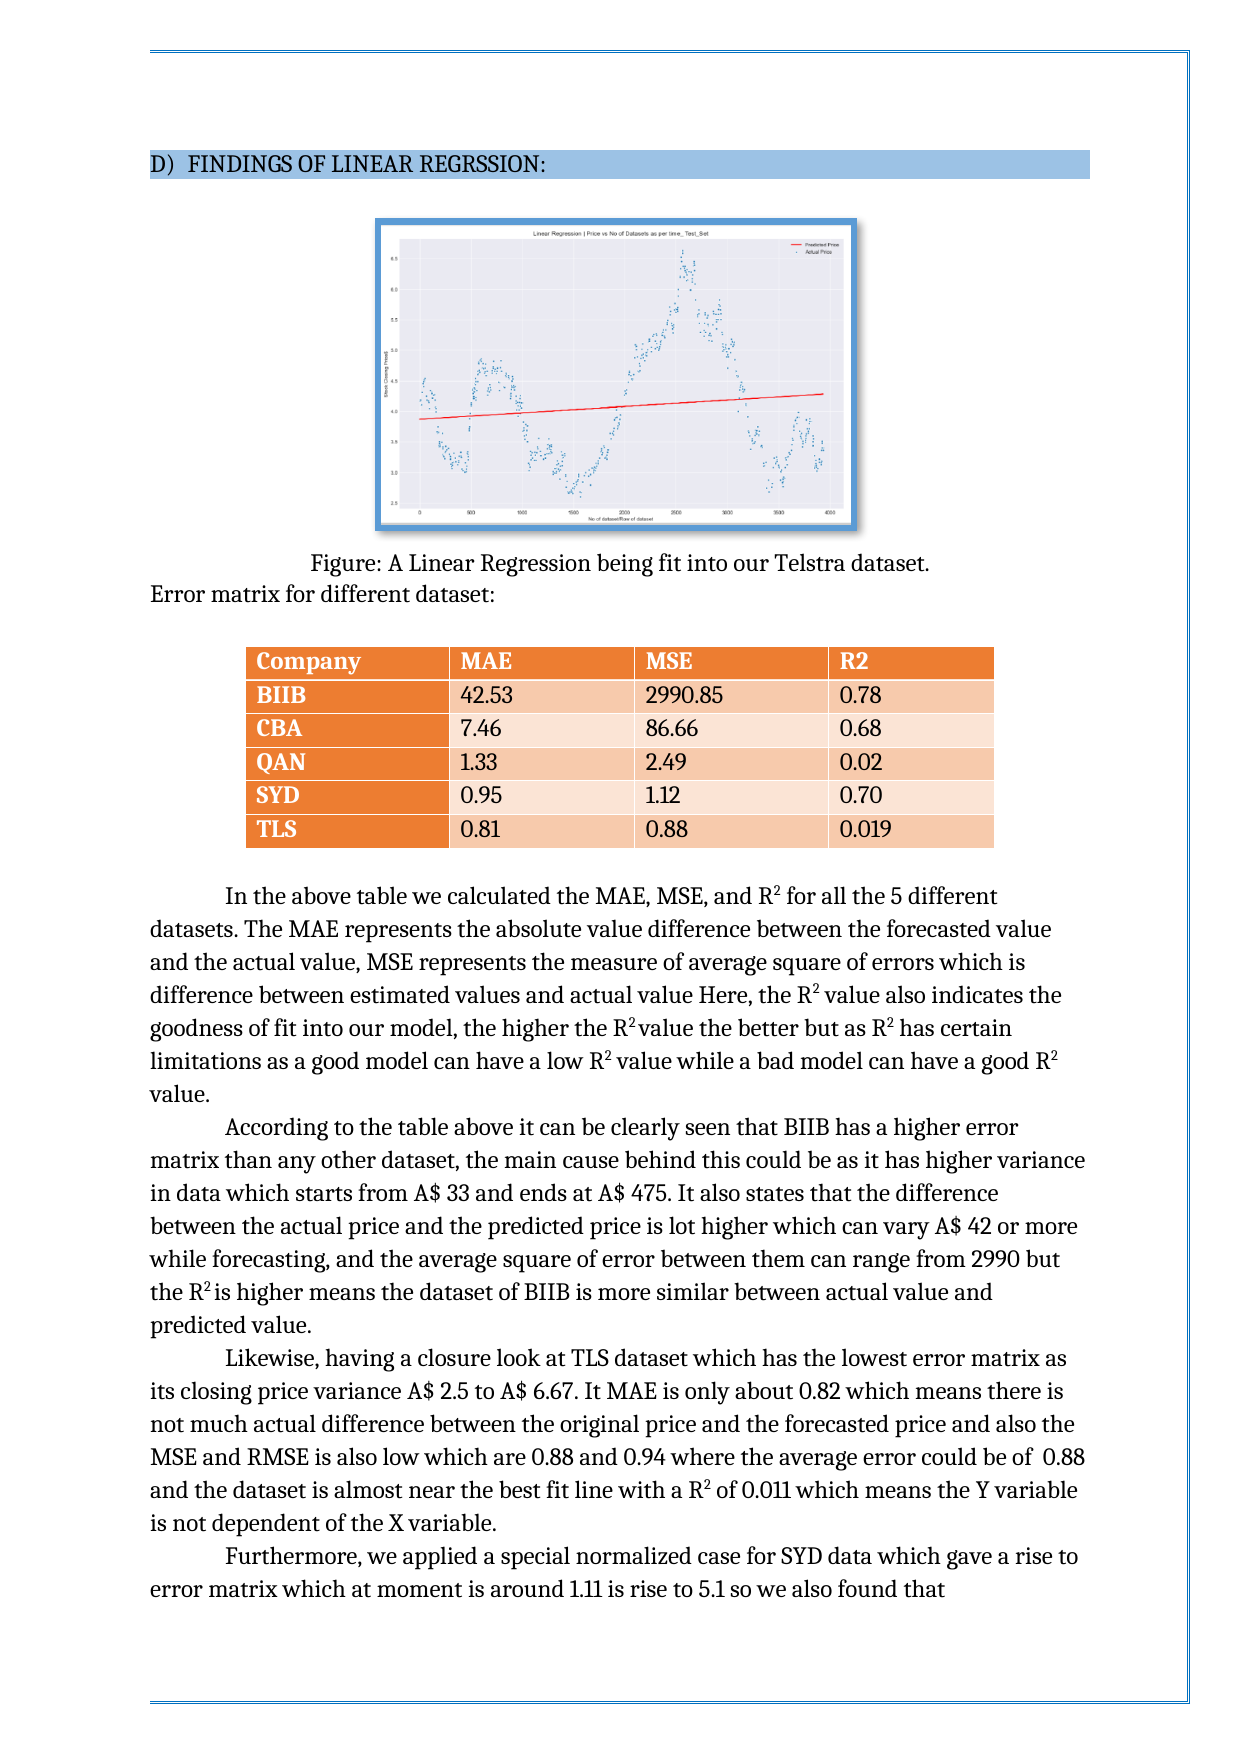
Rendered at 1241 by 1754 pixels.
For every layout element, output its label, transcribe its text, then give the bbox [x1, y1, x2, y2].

table_cell 86.66 [635, 714, 828, 747]
table_cell QAN [246, 748, 449, 780]
table_cell 0.019 [829, 815, 994, 848]
table_cell 1.12 [635, 781, 828, 814]
table_cell 0.78 [829, 681, 994, 713]
table_cell 0.81 [450, 815, 634, 848]
text Error matrix for different dataset: [150, 580, 1090, 608]
table_header MAE [450, 647, 634, 679]
text In the above table we calculated the MAE, MSE, and R2 for all the 5 different datasets. The MAE represents the absolute value difference between the forecasted value and the actual value, MSE represents the measure of average square of errors which is difference between estimated values and actual value Here, the R2 value also indicates the goodness of fit into our model, the higher the R2 value the better but as R2 has certain limitations as a good model can have a low R2 value while a bad model can have a good R2 value. [150, 882, 1090, 1109]
table_cell 0.68 [829, 714, 994, 747]
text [150, 1542, 1090, 1604]
table_cell 42.53 [450, 681, 634, 713]
table_cell 0.95 [450, 781, 634, 814]
table_cell 2990.85 [635, 681, 828, 713]
text Figure: A Linear Regression being fit into our Telstra dataset. [150, 549, 1090, 577]
table_cell TLS [246, 815, 449, 848]
table_cell 1.33 [450, 748, 634, 780]
table_cell SYD [246, 781, 449, 814]
table_cell 0.88 [635, 815, 828, 848]
text According to the table above it can be clearly seen that BIIB has a higher error matrix than any other dataset, the main cause behind this could be as it has higher variance in data which starts from A$ 33 and ends at A$ 475. It also states that the difference between the actual price and the predicted price is lot higher which can vary A$ 42 or more while forecasting, and the average square of error between them can range from 2990 but the R2 is higher means the dataset of BIIB is more similar between actual value and predicted value. [150, 1113, 1090, 1340]
table_cell BIIB [246, 681, 449, 713]
table_header MSE [635, 647, 828, 679]
table_cell 0.02 [829, 748, 994, 780]
picture [381, 225, 851, 525]
table_header Company [246, 647, 449, 679]
table_cell 7.46 [450, 714, 634, 747]
table_cell CBA [246, 714, 449, 747]
subtitle Findings of Linear Regrssion: [150, 150, 1090, 179]
text Likewise, having a closure look at TLS dataset which has the lowest error matrix as its closing price variance A$ 2.5 to A$ 6.67. It MAE is only about 0.82 which means there is not much actual difference between the original price and the forecasted price and also the MSE and RMSE is also low which are 0.88 and 0.94 where the average error could be of 0.88 and the dataset is almost near the best fit line with a R2 of 0.011 which means the Y variable is not dependent of the X variable. [150, 1344, 1090, 1538]
table_cell 2.49 [635, 748, 828, 780]
table_cell 0.70 [829, 781, 994, 814]
table_header R2 [829, 647, 994, 679]
